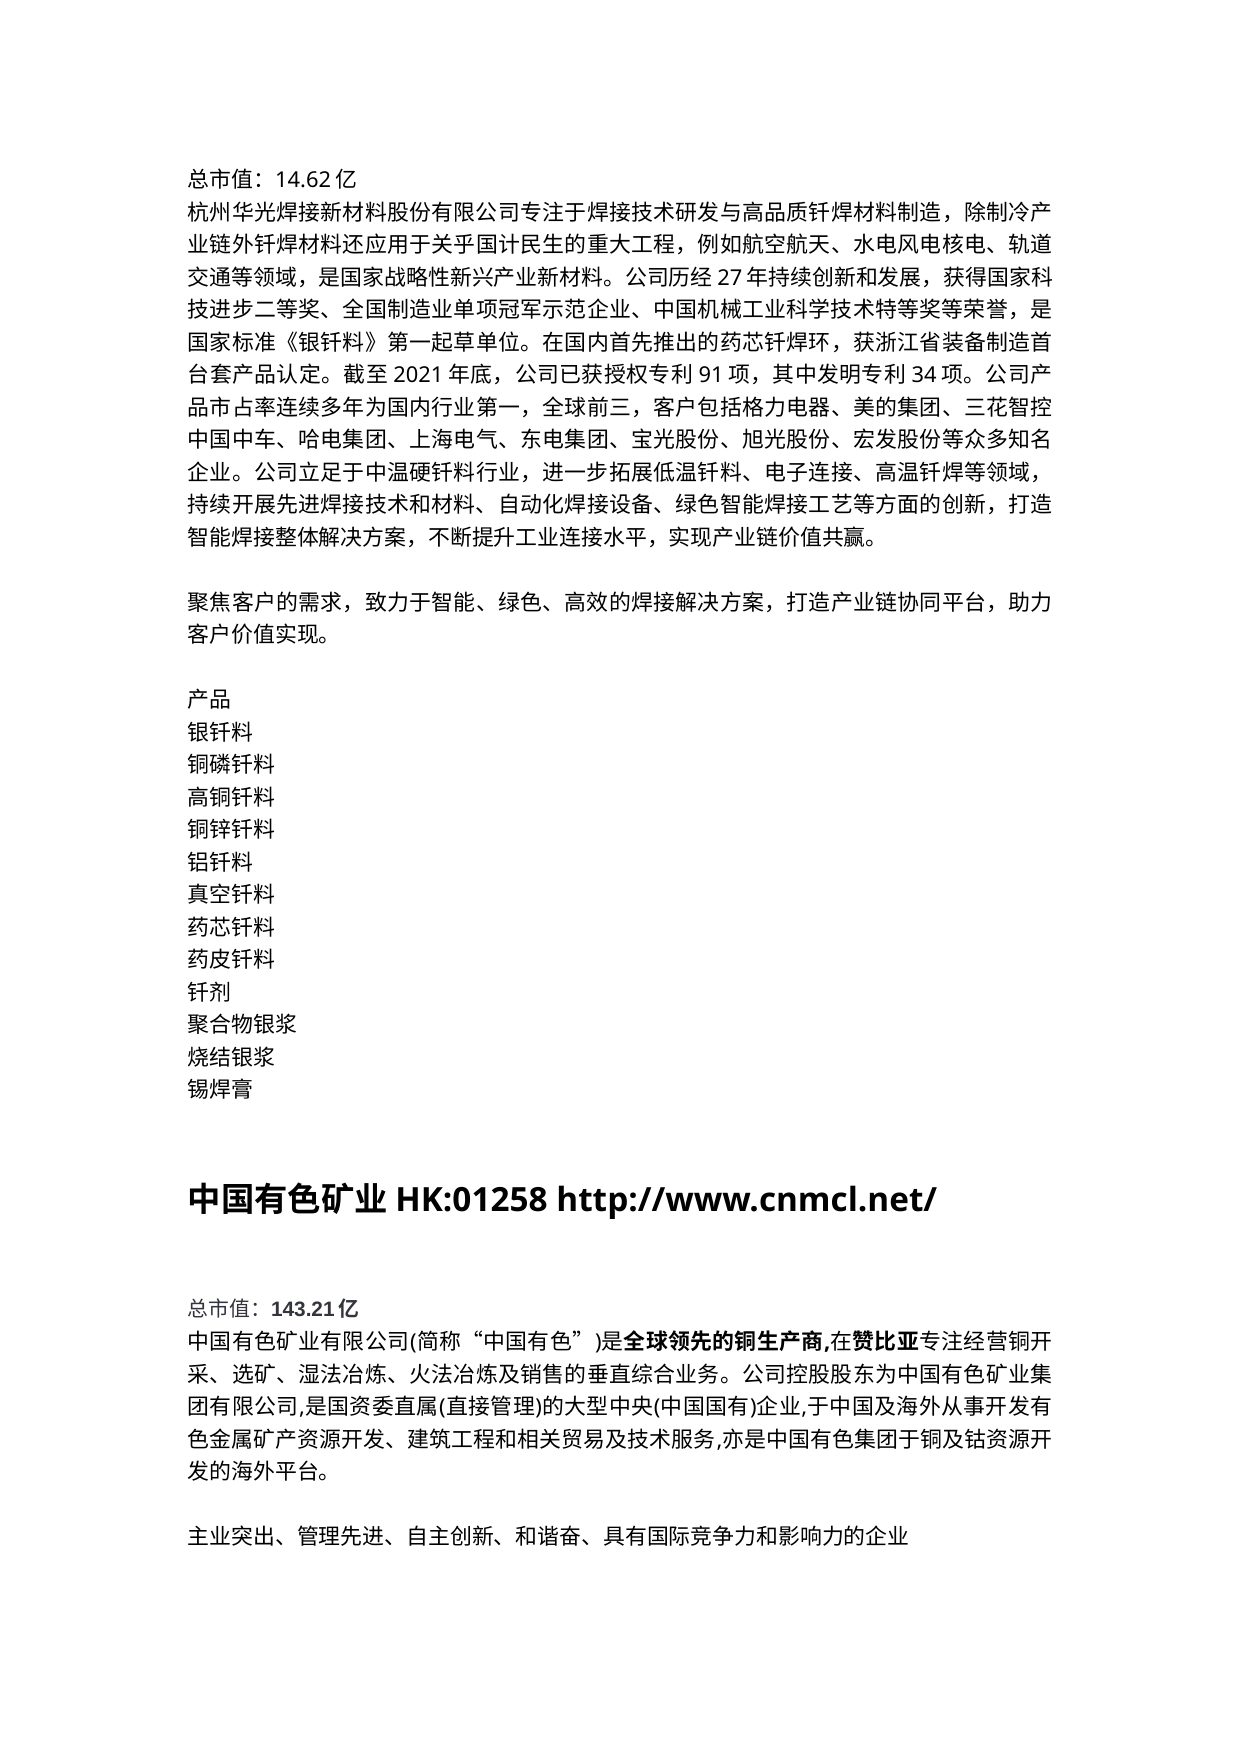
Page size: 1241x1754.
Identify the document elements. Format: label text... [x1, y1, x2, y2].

text 银钎料 [187, 714, 1053, 747]
text 钎剂 [187, 974, 1053, 1007]
text 杭州华光焊接新材料股份有限公司专注于焊接技术研发与高品质钎焊材料制造，除制冷产业链外钎焊材料还应用于关乎国计民生的重大工程，例如航空航天、水电风电核电、轨道交通等领域，是国家战略性新兴产业新材料。公司历经27年持续创新和发展，获得国家科技进步二等奖、全国制造业单项冠军示范企业、中国机械工业科学技术特等奖等荣誉，是国家标准《银钎料》第一起草单位。在国内首先推出的药芯钎焊环，获浙江省装备制造首台套产品认定。截至2021年底，公司已获授权专利91项，其中发明专利34项。公司产品市占率连续多年为国内行业第一，全球前三，客户包括格力电器、美的集团、三花智控、中国中车、哈电集团、上海电气、东电集团、宝光股份、旭光股份、宏发股份等众多知名企业。公司立足于中温硬钎料行业，进一步拓展低温钎料、电子连接、高温钎焊等领域，持续开展先进焊接技术和材料、自动化焊接设备、绿色智能焊接工艺等方面的创新，打造智能焊接整体解决方案，不断提升工业连接水平，实现产业链价值共赢。 [187, 194, 1053, 552]
text 烧结银浆 [187, 1039, 1053, 1072]
text 产品 [187, 682, 1053, 714]
text 高铜钎料 [187, 779, 1053, 812]
subtitle 中国有色矿业 HK:01258 http://www.cnmcl.net/ [187, 1164, 1053, 1229]
text 药皮钎料 [187, 942, 1053, 974]
text 主业突出、管理先进、自主创新、和谐奋、具有国际竞争力和影响力的企业 [187, 1519, 1053, 1551]
text 总市值：143.21亿 [187, 1291, 1053, 1324]
text 铜锌钎料 [187, 812, 1053, 844]
text 聚焦客户的需求，致力于智能、绿色、高效的焊接解决方案，打造产业链协同平台，助力客户价值实现。 [187, 584, 1053, 649]
text 聚合物银浆 [187, 1007, 1053, 1039]
text 药芯钎料 [187, 909, 1053, 942]
text 总市值：14.62亿 [187, 162, 1053, 194]
text 中国有色矿业有限公司(简称“中国有色”)是全球领先的铜生产商,在赞比亚专注经营铜开采、选矿、湿法冶炼、火法冶炼及销售的垂直综合业务。公司控股股东为中国有色矿业集团有限公司,是国资委直属(直接管理)的大型中央(中国国有)企业,于中国及海外从事开发有色金属矿产资源开发、建筑工程和相关贸易及技术服务,亦是中国有色集团于铜及钴资源开发的海外平台。 [187, 1324, 1053, 1486]
text 真空钎料 [187, 877, 1053, 909]
text 锡焊膏 [187, 1072, 1053, 1104]
text 铜磷钎料 [187, 747, 1053, 779]
text 铝钎料 [187, 844, 1053, 877]
